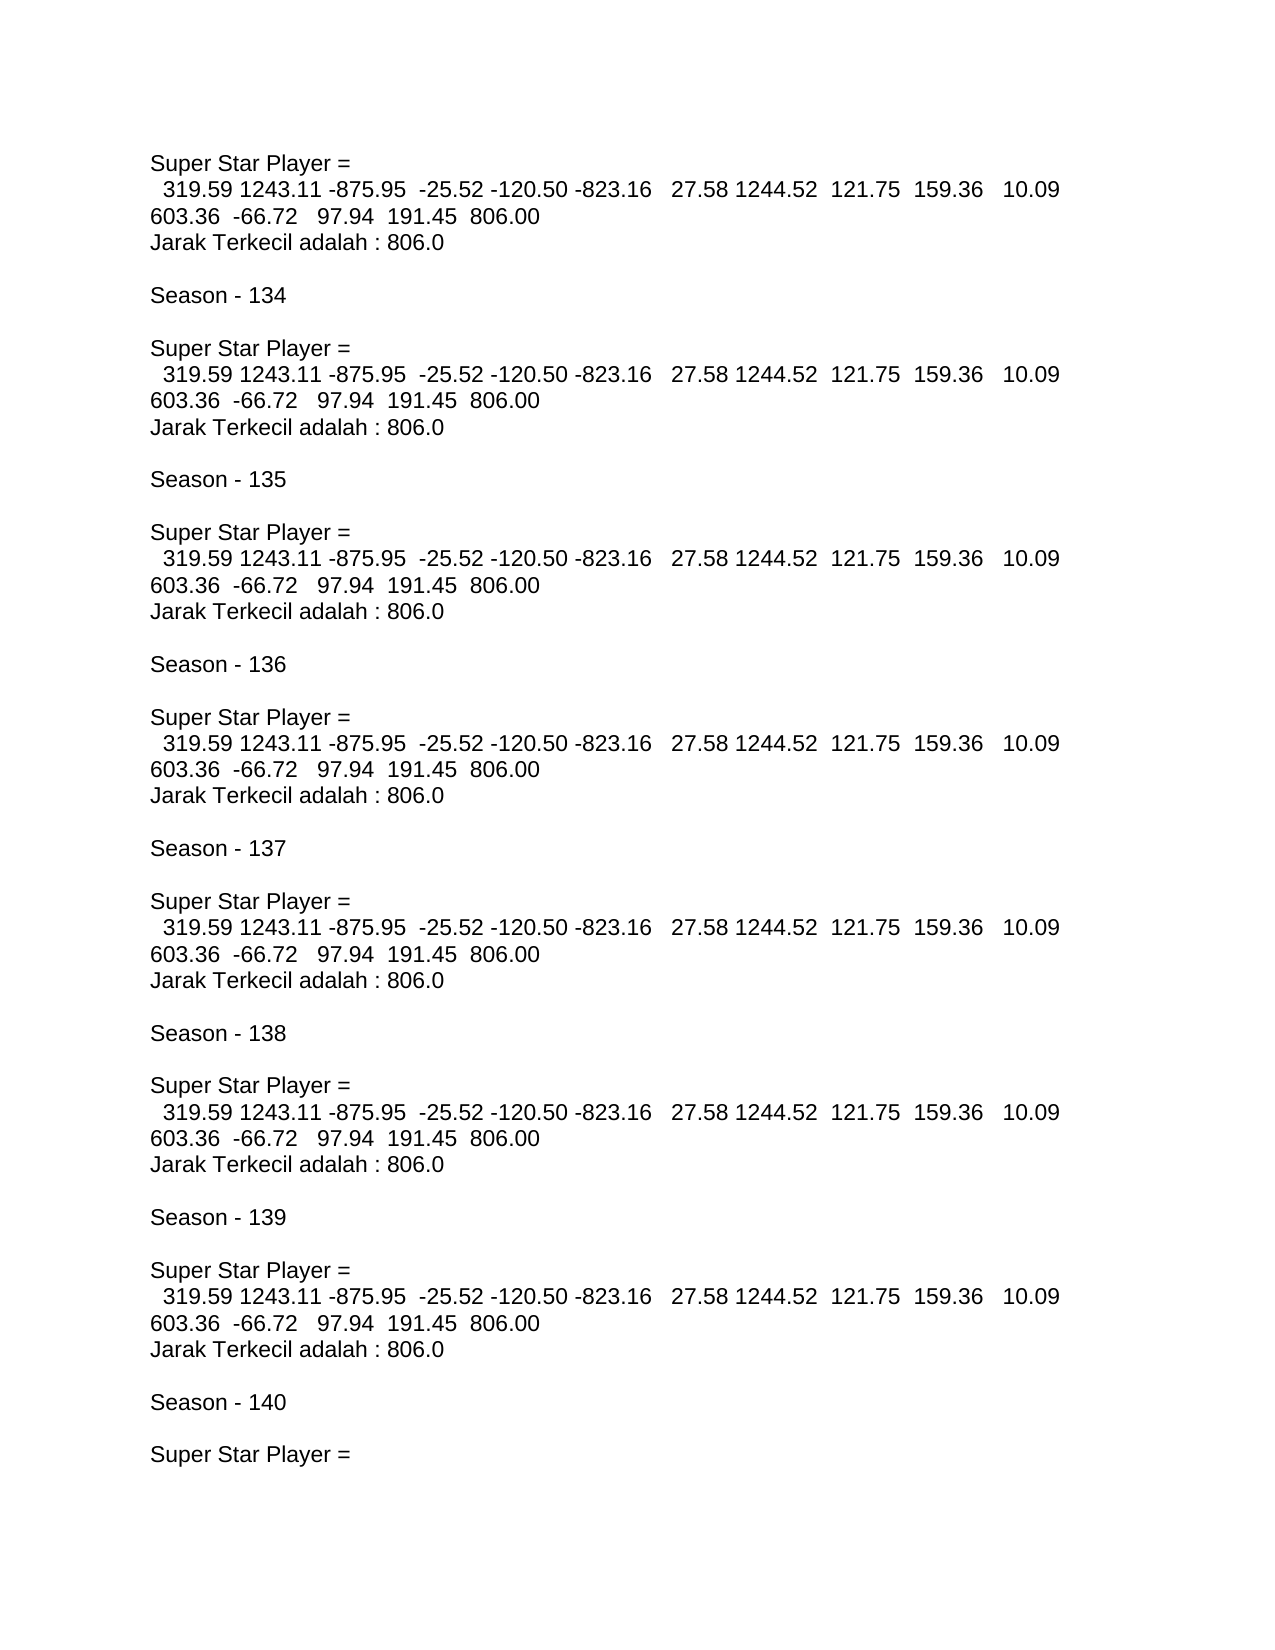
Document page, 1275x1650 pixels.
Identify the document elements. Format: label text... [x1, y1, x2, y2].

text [150, 1283, 1125, 1336]
text 319.59 1243.11 -875.95 -25.52 -120.50 -823.16 27.58 1244.52 121.75 159.36 10.09 603.36 -66.72 97.94 191.45 806.00 [150, 1099, 1125, 1151]
text Super Star Player = [150, 1441, 1125, 1468]
text 319.59 1243.11 -875.95 -25.52 -120.50 -823.16 27.58 1244.52 121.75 159.36 10.09 603.36 -66.72 97.94 191.45 806.00 [150, 545, 1125, 598]
text 319.59 1243.11 -875.95 -25.52 -120.50 -823.16 27.58 1244.52 121.75 159.36 10.09 603.36 -66.72 97.94 191.45 806.00 [150, 914, 1125, 967]
text Super Star Player = [150, 519, 1125, 545]
text Jarak Terkecil adalah : 806.0 [150, 782, 1125, 809]
text Season - 139 [150, 1204, 1125, 1231]
text Jarak Terkecil adalah : 806.0 [150, 1151, 1125, 1178]
text Super Star Player = [150, 334, 1125, 361]
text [150, 176, 1125, 229]
text Season - 138 [150, 1020, 1125, 1046]
text Season - 137 [150, 835, 1125, 862]
text Jarak Terkecil adalah : 806.0 [150, 967, 1125, 993]
text Season - 140 [150, 1389, 1125, 1415]
text Jarak Terkecil adalah : 806.0 [150, 1336, 1125, 1362]
text Super Star Player = [150, 703, 1125, 730]
text Jarak Terkecil adalah : 806.0 [150, 413, 1125, 440]
text 319.59 1243.11 -875.95 -25.52 -120.50 -823.16 27.58 1244.52 121.75 159.36 10.09 603.36 -66.72 97.94 191.45 806.00 [150, 730, 1125, 782]
text Jarak Terkecil adalah : 806.0 [150, 229, 1125, 255]
text Super Star Player = [150, 888, 1125, 914]
text Super Star Player = [150, 150, 1125, 176]
text Season - 136 [150, 651, 1125, 677]
text Super Star Player = [150, 1072, 1125, 1099]
text 319.59 1243.11 -875.95 -25.52 -120.50 -823.16 27.58 1244.52 121.75 159.36 10.09 603.36 -66.72 97.94 191.45 806.00 [150, 361, 1125, 413]
text Season - 135 [150, 466, 1125, 493]
text Jarak Terkecil adalah : 806.0 [150, 598, 1125, 624]
text Super Star Player = [150, 1257, 1125, 1283]
text Season - 134 [150, 282, 1125, 308]
